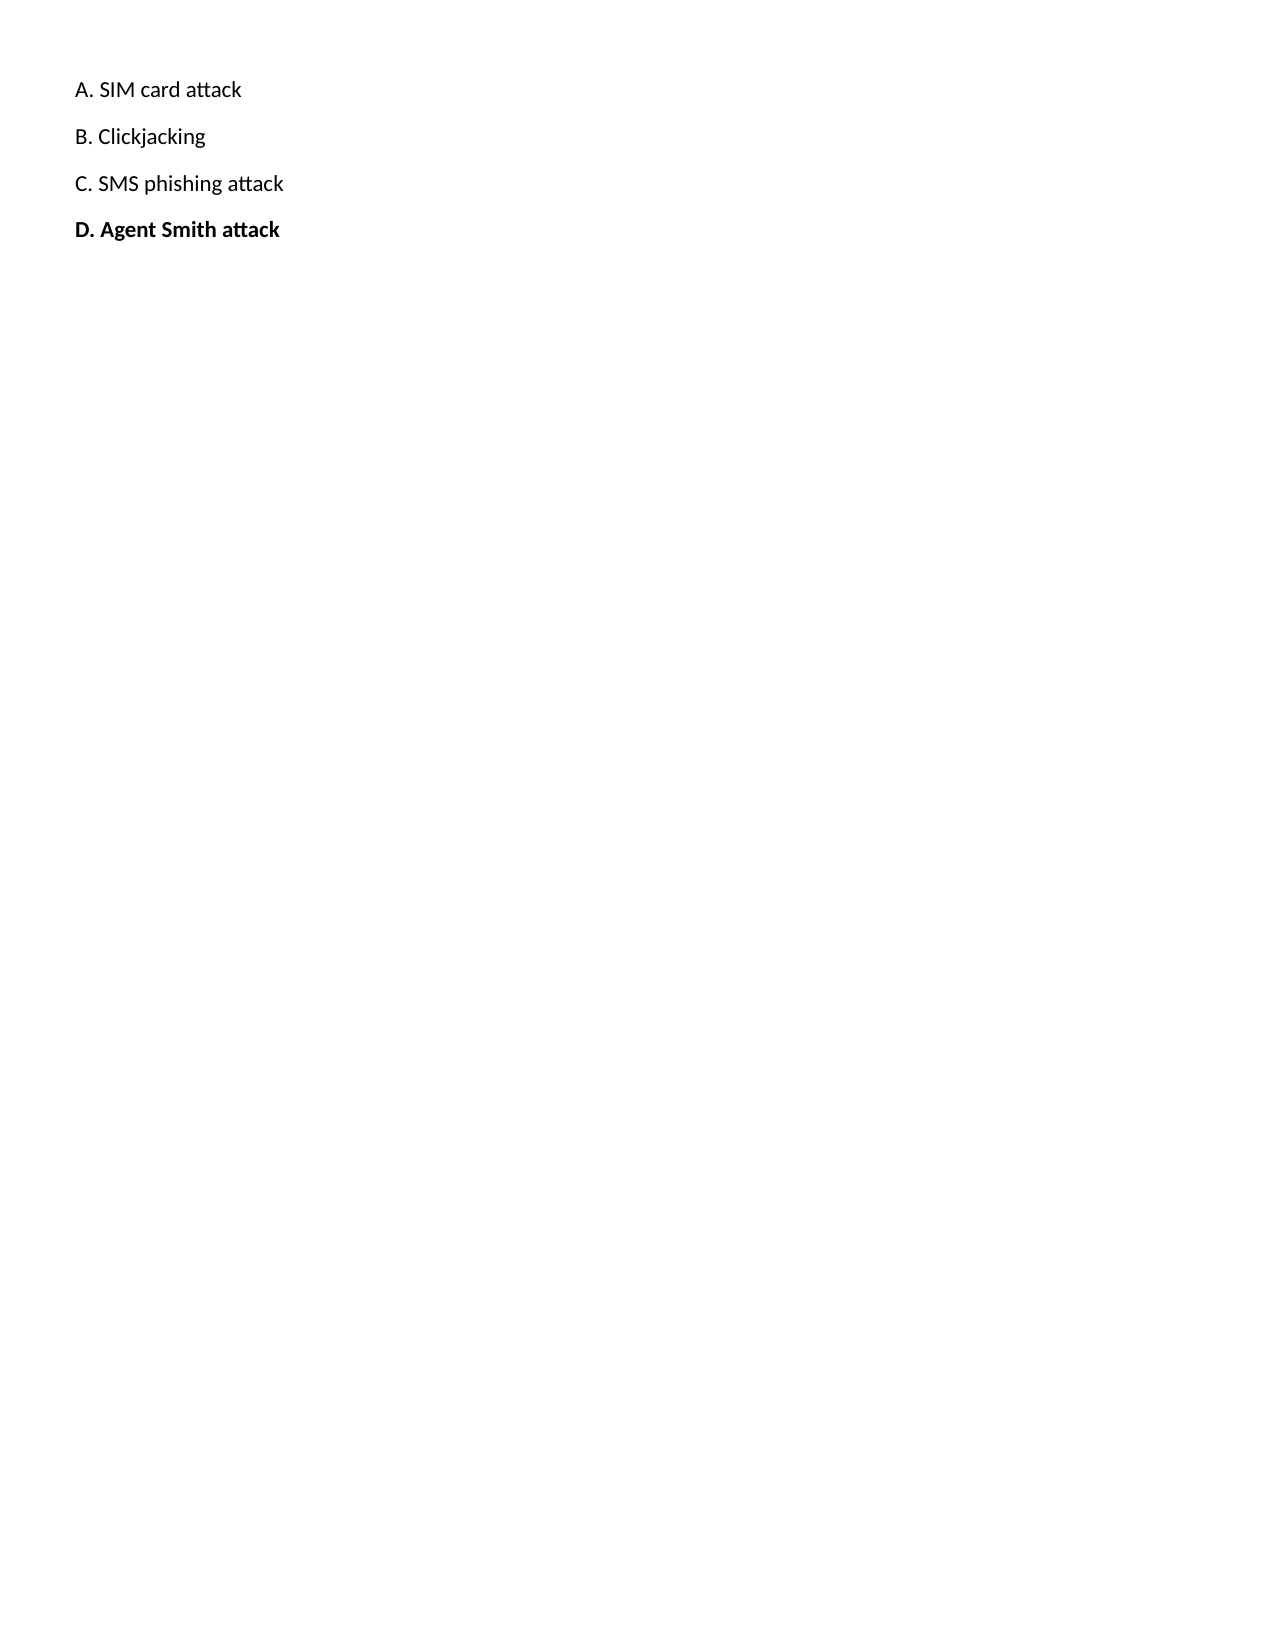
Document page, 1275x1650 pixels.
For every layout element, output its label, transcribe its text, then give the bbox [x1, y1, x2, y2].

text A. SIM card attack [75, 75, 1200, 103]
text C. SMS phishing attack [75, 169, 1200, 197]
text D. Agent Smith attack [75, 216, 1200, 244]
text B. Clickjacking [75, 122, 1200, 150]
